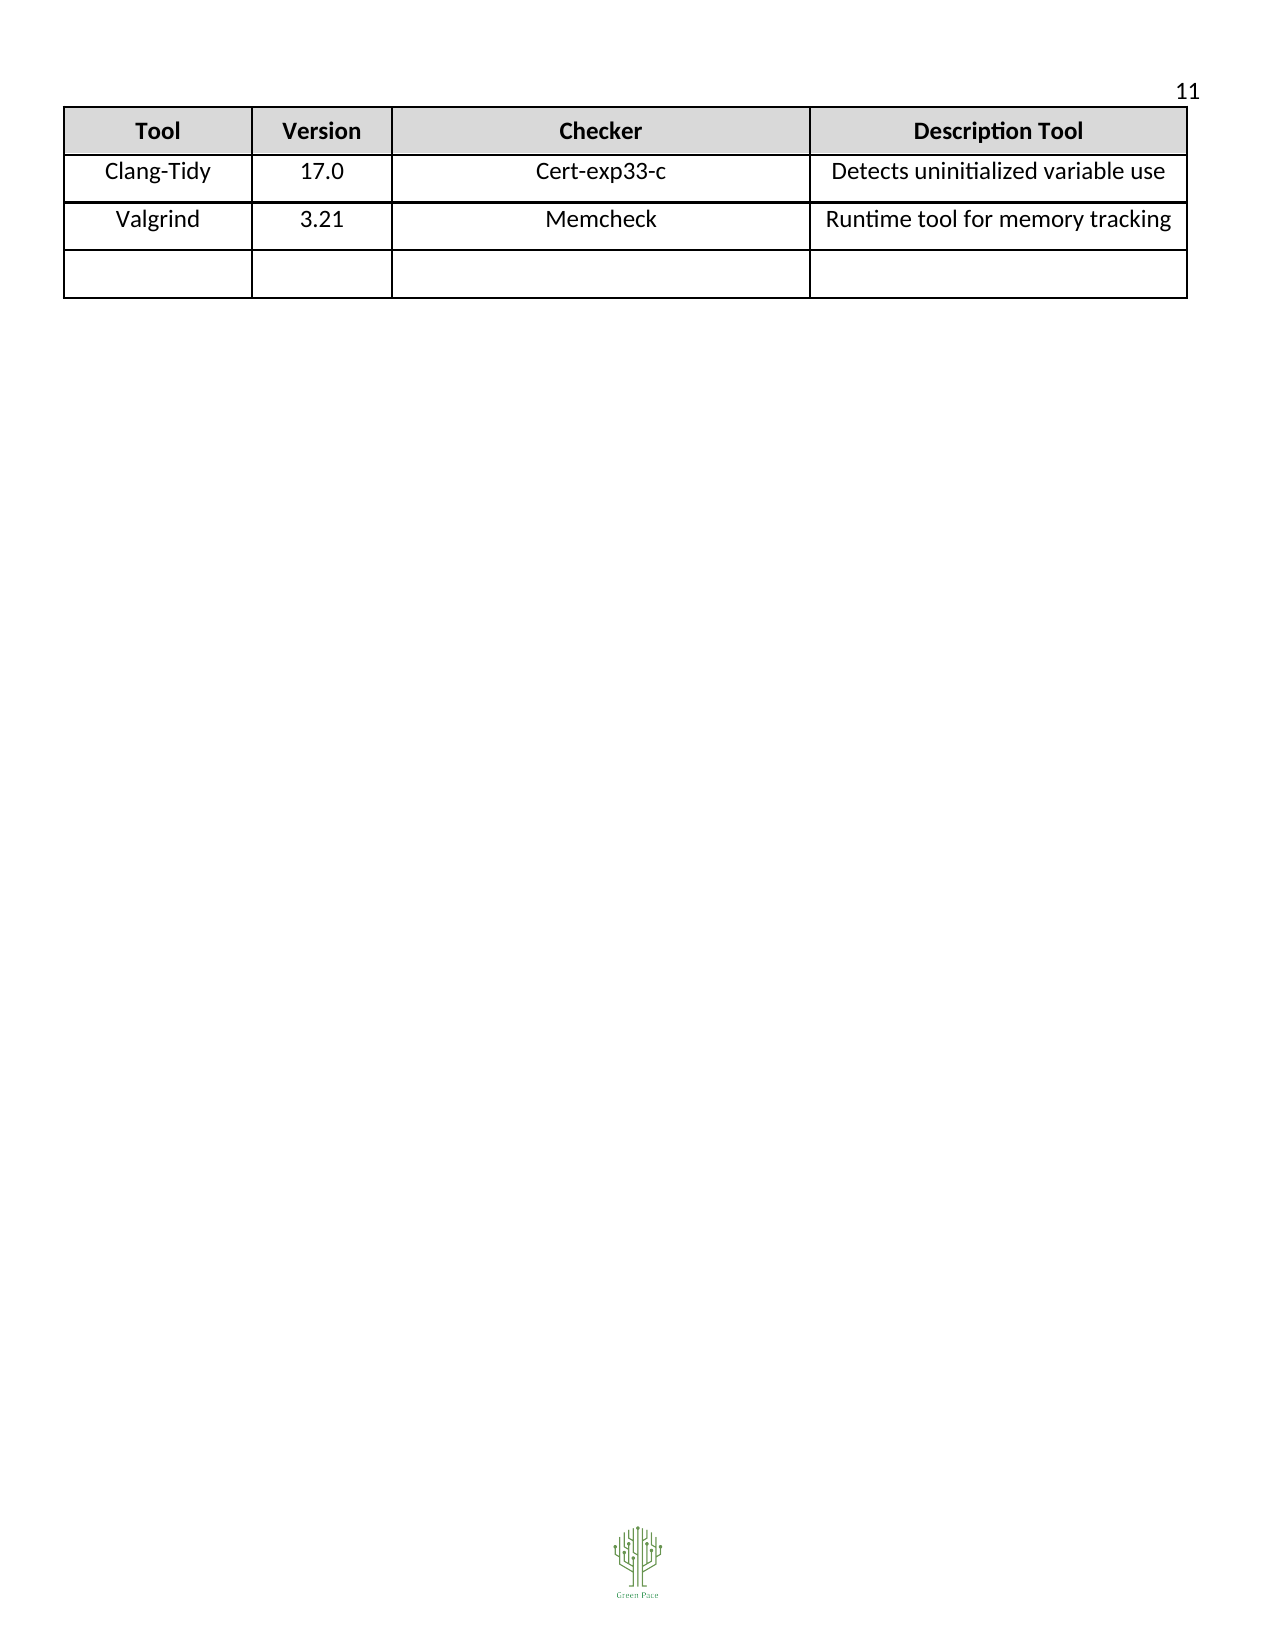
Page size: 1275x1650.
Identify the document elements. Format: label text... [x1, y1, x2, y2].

table_cell 17.0 [253, 156, 391, 201]
table_cell Cert-exp33-c [393, 156, 809, 201]
picture [605, 1521, 670, 1606]
table_cell 3.21 [253, 204, 391, 249]
table_cell [393, 251, 809, 297]
table_cell Valgrind [65, 204, 251, 249]
table_header Description Tool [811, 108, 1186, 153]
table_cell [253, 251, 391, 297]
table_cell Runtime tool for memory tracking [811, 204, 1186, 249]
table_cell Detects uninitialized variable use [811, 156, 1186, 201]
table_cell Clang-Tidy [65, 156, 251, 201]
table_header Checker [393, 108, 809, 153]
table_header Tool [65, 108, 251, 153]
table_cell [65, 251, 251, 297]
table_cell [811, 251, 1186, 297]
table_cell Memcheck [393, 204, 809, 249]
table_header Version [253, 108, 391, 153]
